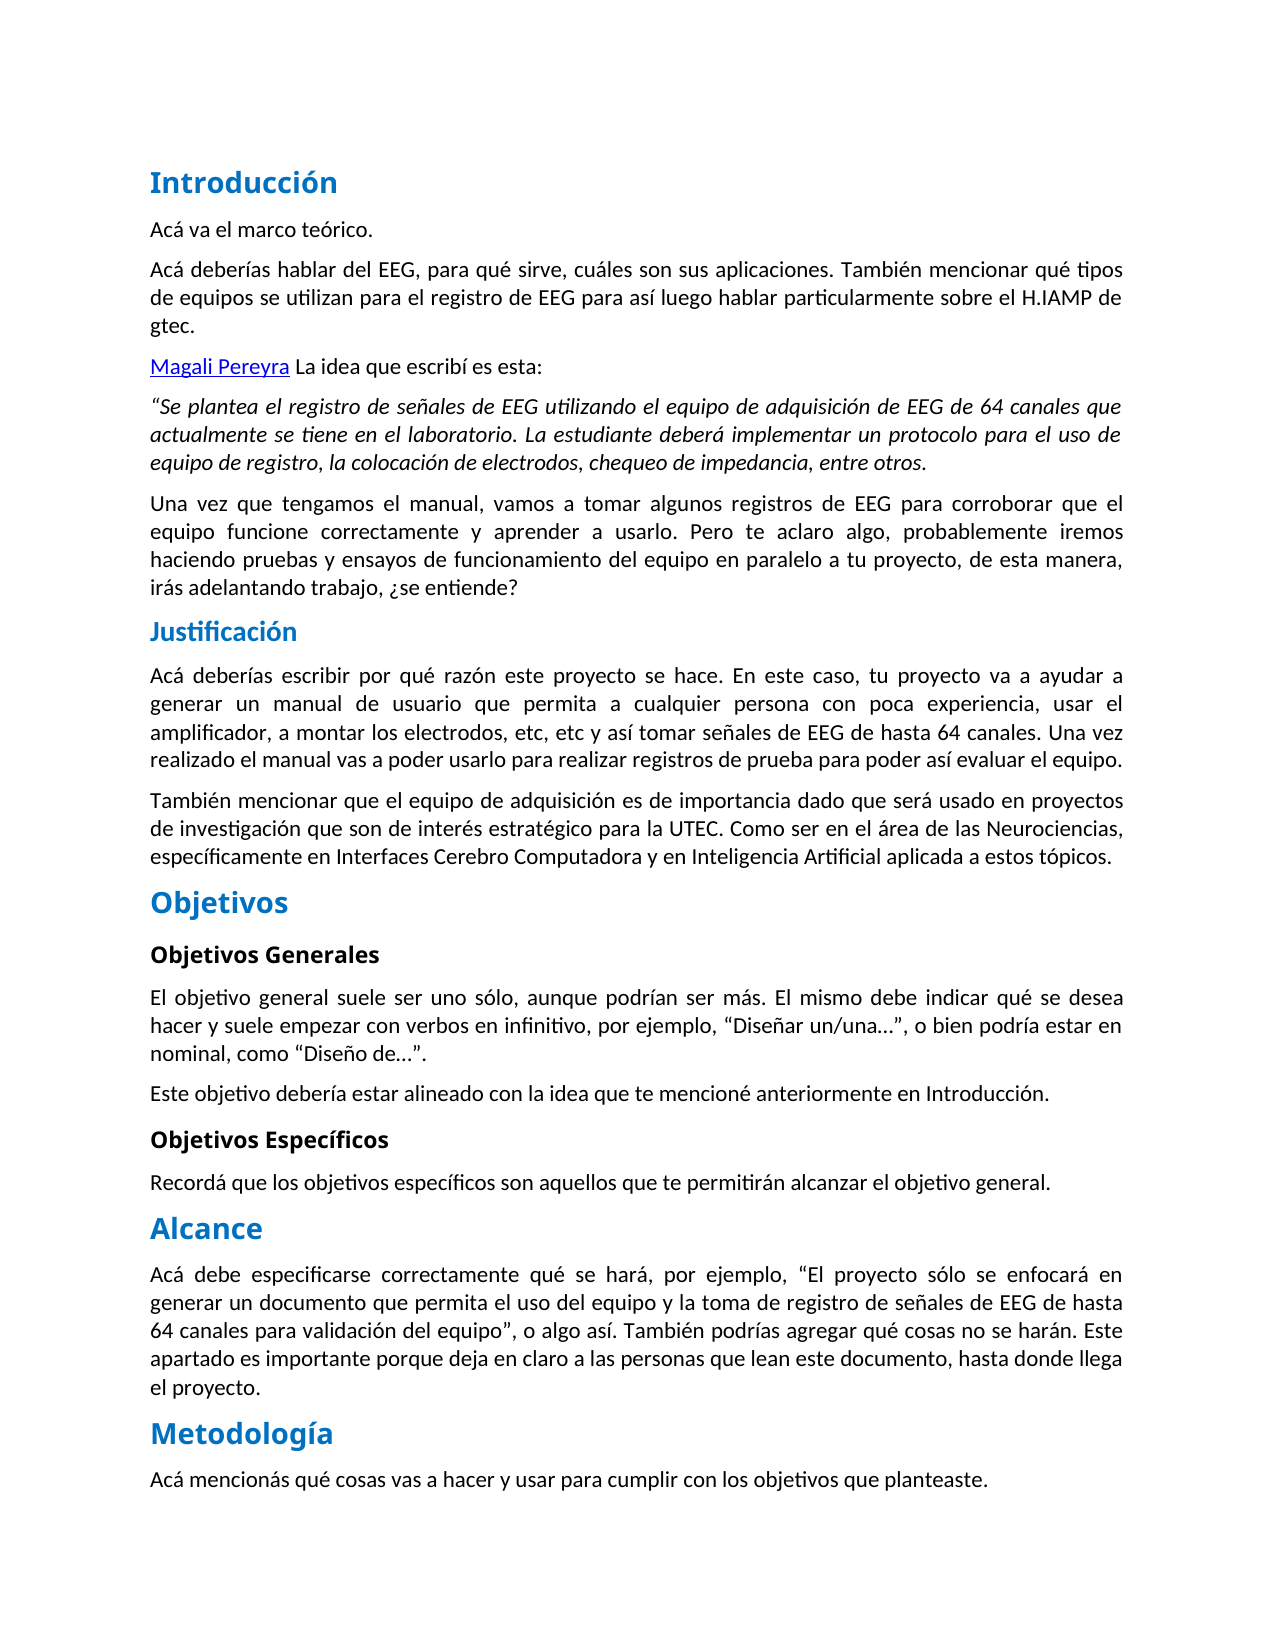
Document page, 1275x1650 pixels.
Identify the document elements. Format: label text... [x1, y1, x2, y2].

text Acá mencionás qué cosas vas a hacer y usar para cumplir con los objetivos que planteaste. [150, 1465, 1125, 1493]
subtitle Objetivos Específicos [150, 1124, 1125, 1155]
text También mencionar que el equipo de adquisición es de importancia dado que será usado en proyectos de investigación que son de interés estratégico para la UTEC. Como ser en el área de las Neurociencias, específicamente en Interfaces Cerebro Computadora y en Inteligencia Artificial aplicada a estos tópicos. [150, 786, 1125, 870]
text Una vez que tengamos el manual, vamos a tomar algunos registros de EEG para corroborar que el equipo funcione correctamente y aprender a usarlo. Pero te aclaro algo, probablemente iremos haciendo pruebas y ensayos de funcionamiento del equipo en paralelo a tu proyecto, de esta manera, irás adelantando trabajo, ¿se entiende? [150, 489, 1125, 601]
text “Se plantea el registro de señales de EEG utilizando el equipo de adquisición de EEG de 64 canales que actualmente se tiene en el laboratorio. La estudiante deberá implementar un protocolo para el uso de equipo de registro, la colocación de electrodos, chequeo de impedancia, entre otros. [150, 392, 1125, 476]
text Acá deberías escribir por qué razón este proyecto se hace. En este caso, tu proyecto va a ayudar a generar un manual de usuario que permita a cualquier persona con poca experiencia, usar el amplificador, a montar los electrodos, etc, etc y así tomar señales de EEG de hasta 64 canales. Una vez realizado el manual vas a poder usarlo para realizar registros de prueba para poder así evaluar el equipo. [150, 662, 1125, 774]
text Recordá que los objetivos específicos son aquellos que te permitirán alcanzar el objetivo general. [150, 1168, 1125, 1196]
subtitle Alcance [150, 1208, 1125, 1248]
subtitle Introducción [150, 162, 1125, 202]
text Justificación [150, 613, 1125, 649]
text Acá va el marco teórico. [150, 215, 1125, 243]
subtitle Objetivos [150, 883, 1125, 922]
text Magali Pereyra La idea que escribí es esta: [150, 352, 1125, 380]
text Acá debe especificarse correctamente qué se hará, por ejemplo, “El proyecto sólo se enfocará en generar un documento que permita el uso del equipo y la toma de registro de señales de EEG de hasta 64 canales para validación del equipo”, o algo así. También podrías agregar qué cosas no se harán. Este apartado es importante porque deja en claro a las personas que lean este documento, hasta donde llega el proyecto. [150, 1261, 1125, 1401]
text Acá deberías hablar del EEG, para qué sirve, cuáles son sus aplicaciones. También mencionar qué tipos de equipos se utilizan para el registro de EEG para así luego hablar particularmente sobre el H.IAMP de gtec. [150, 255, 1125, 339]
text El objetivo general suele ser uno sólo, aunque podrían ser más. El mismo debe indicar qué se desea hacer y suele empezar con verbos en infinitivo, por ejemplo, “Diseñar un/una…”, o bien podría estar en nominal, como “Diseño de…”. [150, 983, 1125, 1067]
subtitle Metodología [150, 1413, 1125, 1453]
subtitle Objetivos Generales [150, 939, 1125, 970]
text Este objetivo debería estar alineado con la idea que te mencioné anteriormente en Introducción. [150, 1079, 1125, 1107]
